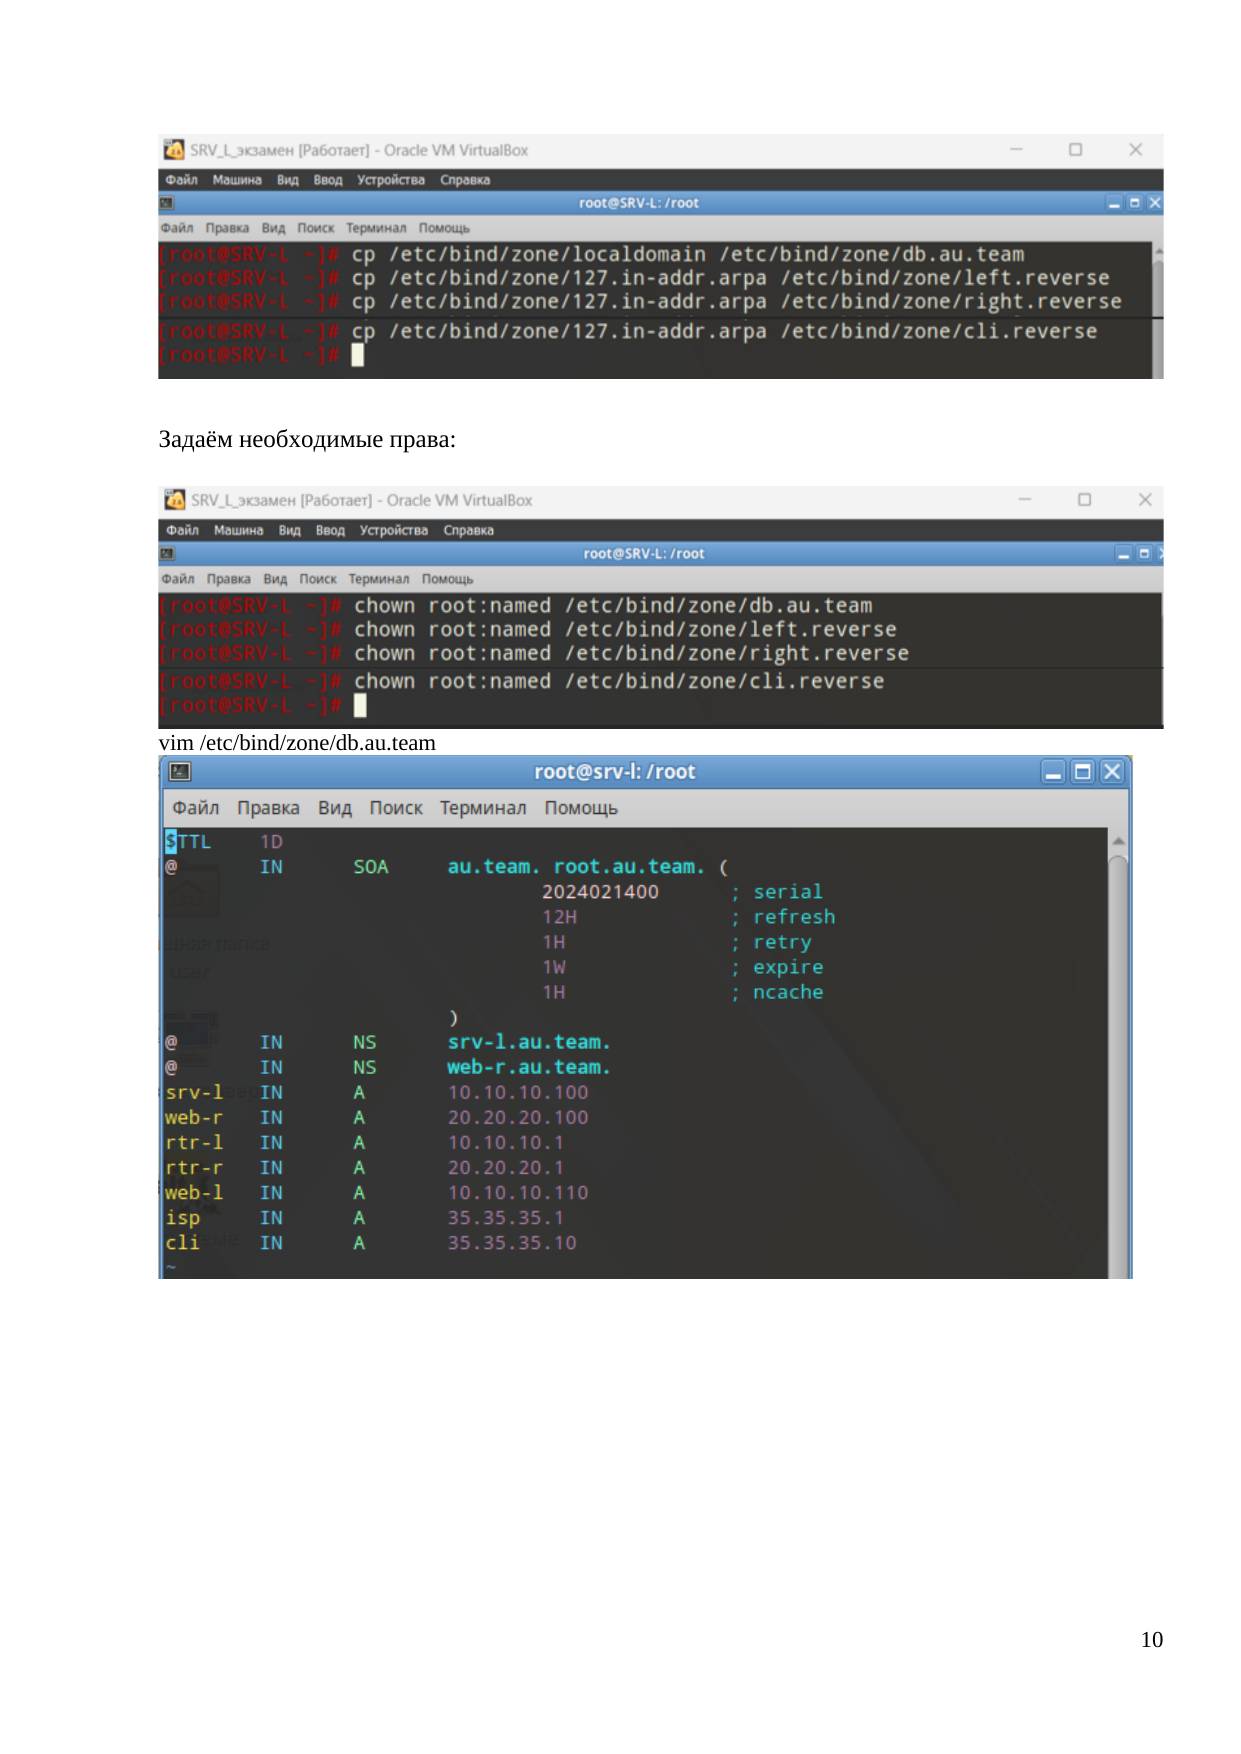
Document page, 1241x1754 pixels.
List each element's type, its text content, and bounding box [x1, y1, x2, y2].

picture [158, 755, 1133, 1279]
picture [158, 134, 1164, 379]
text vim /etc/bind/zone/db.au.team [158, 729, 1163, 755]
picture [158, 486, 1164, 729]
text Задаём необходимые права: [158, 424, 1163, 452]
